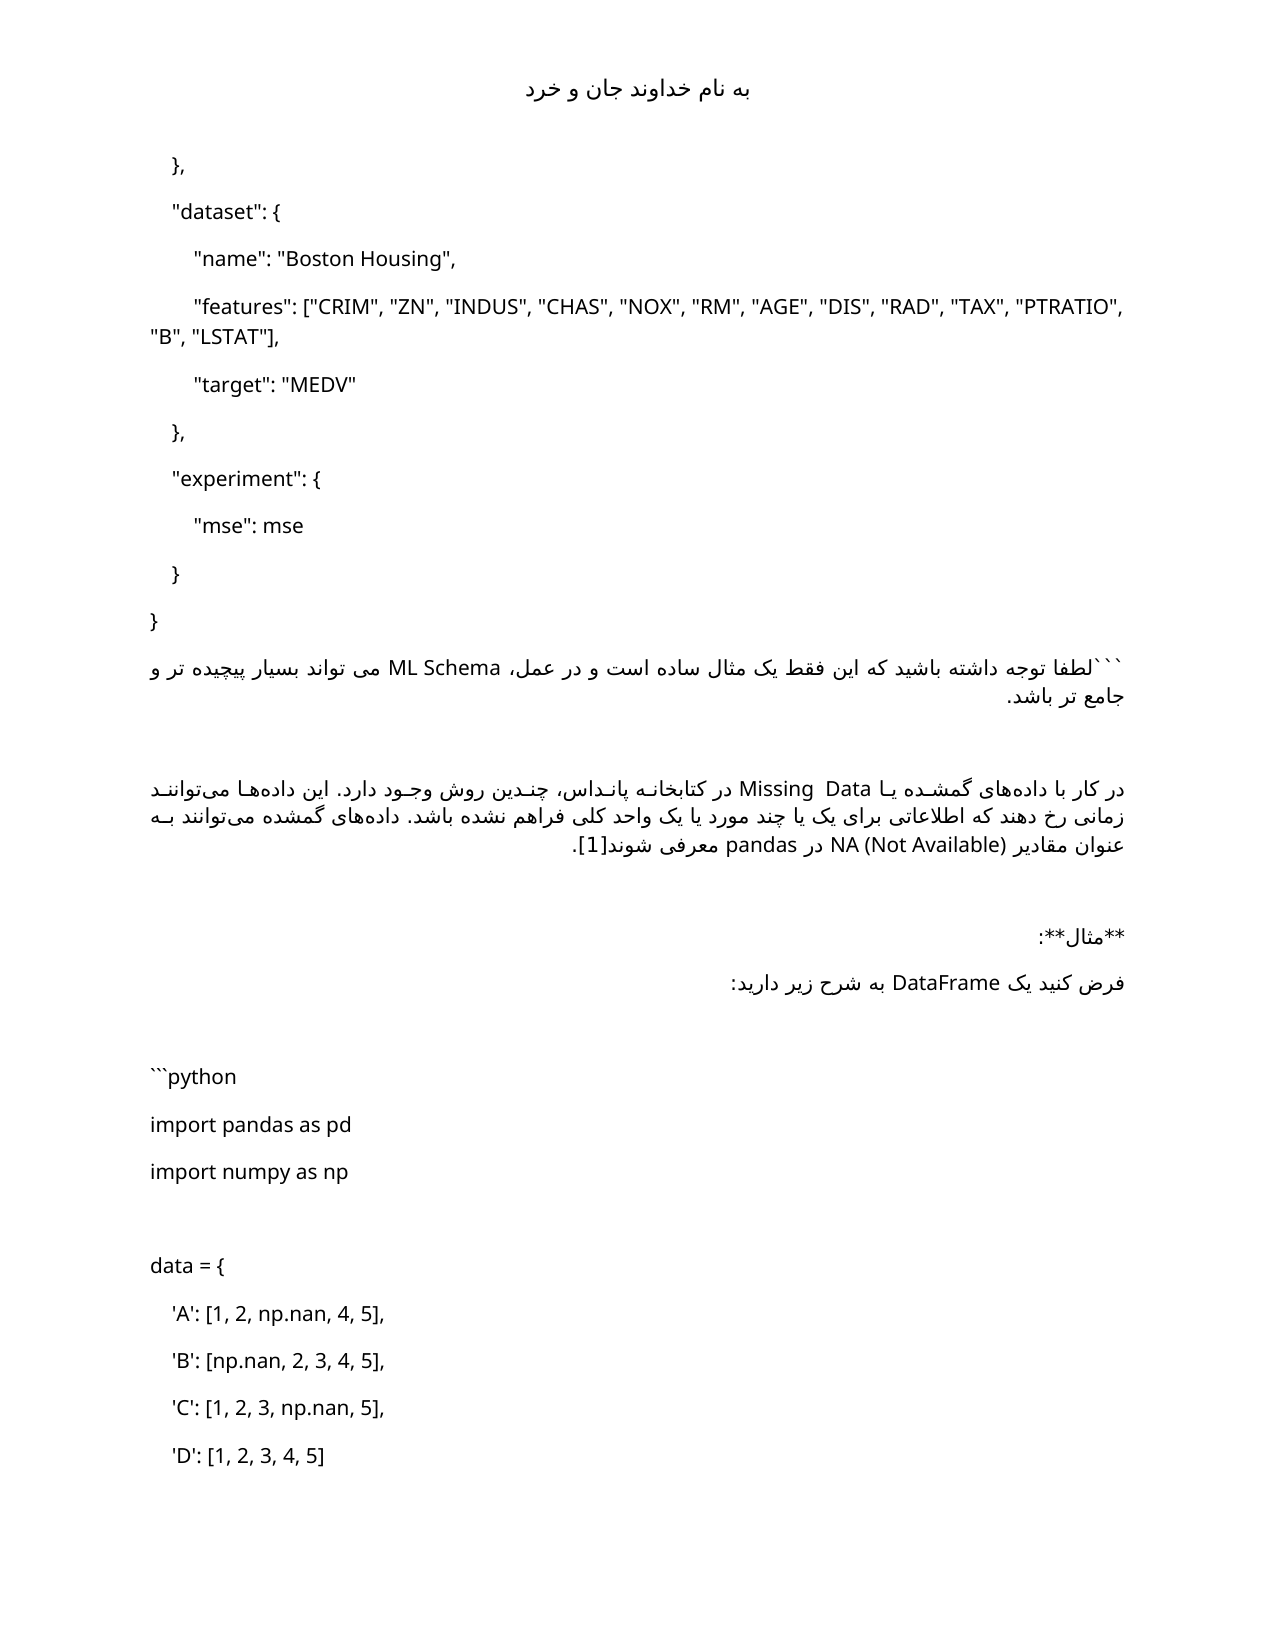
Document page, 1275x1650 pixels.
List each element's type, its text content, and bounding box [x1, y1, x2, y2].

text "name": "Boston Housing", [150, 244, 1125, 273]
text 'A': [1, 2, np.nan, 4, 5], [150, 1299, 1125, 1327]
text } [150, 606, 1125, 635]
text "mse": mse [150, 512, 1125, 540]
text در کار با داده‌های گمشده یا Missing Data در کتابخانه پانداس، چندین روش وجود دارد. این داده‌ها می‌توانند زمانی رخ دهند که اطلاعاتی برای یک یا چند مورد یا یک واحد کلی فراهم نشده باشد. داده‌های گمشده می‌توانند به عنوان مقادیر NA (Not Available) در pandas معرفی شوند[1]. [150, 774, 1125, 859]
text 'D': [1, 2, 3, 4, 5] [150, 1441, 1125, 1469]
text }, [150, 150, 1125, 178]
text import numpy as np [150, 1157, 1125, 1185]
text data = { [150, 1252, 1125, 1280]
text "experiment": { [150, 464, 1125, 493]
text ```لطفا توجه داشته باشید که این فقط یک مثال ساده است و در عمل، ML Schema می تواند بسیار پیچیده تر و جامع تر باشد. [150, 653, 1125, 708]
text ```python [150, 1062, 1125, 1091]
text }, [150, 417, 1125, 446]
text 'B': [np.nan, 2, 3, 4, 5], [150, 1346, 1125, 1374]
text import pandas as pd [150, 1110, 1125, 1138]
text "target": "MEDV" [150, 370, 1125, 398]
text "features": ["CRIM", "ZN", "INDUS", "CHAS", "NOX", "RM", "AGE", "DIS", "RAD", "TAX", "PTRATIO", "B", "LSTAT"], [150, 292, 1125, 351]
text } [150, 559, 1125, 587]
text "dataset": { [150, 197, 1125, 226]
text 'C': [1, 2, 3, np.nan, 5], [150, 1393, 1125, 1422]
text فرض کنید یک DataFrame به شرح زیر دارید: [150, 968, 1125, 996]
text **مثال**: [150, 925, 1125, 949]
